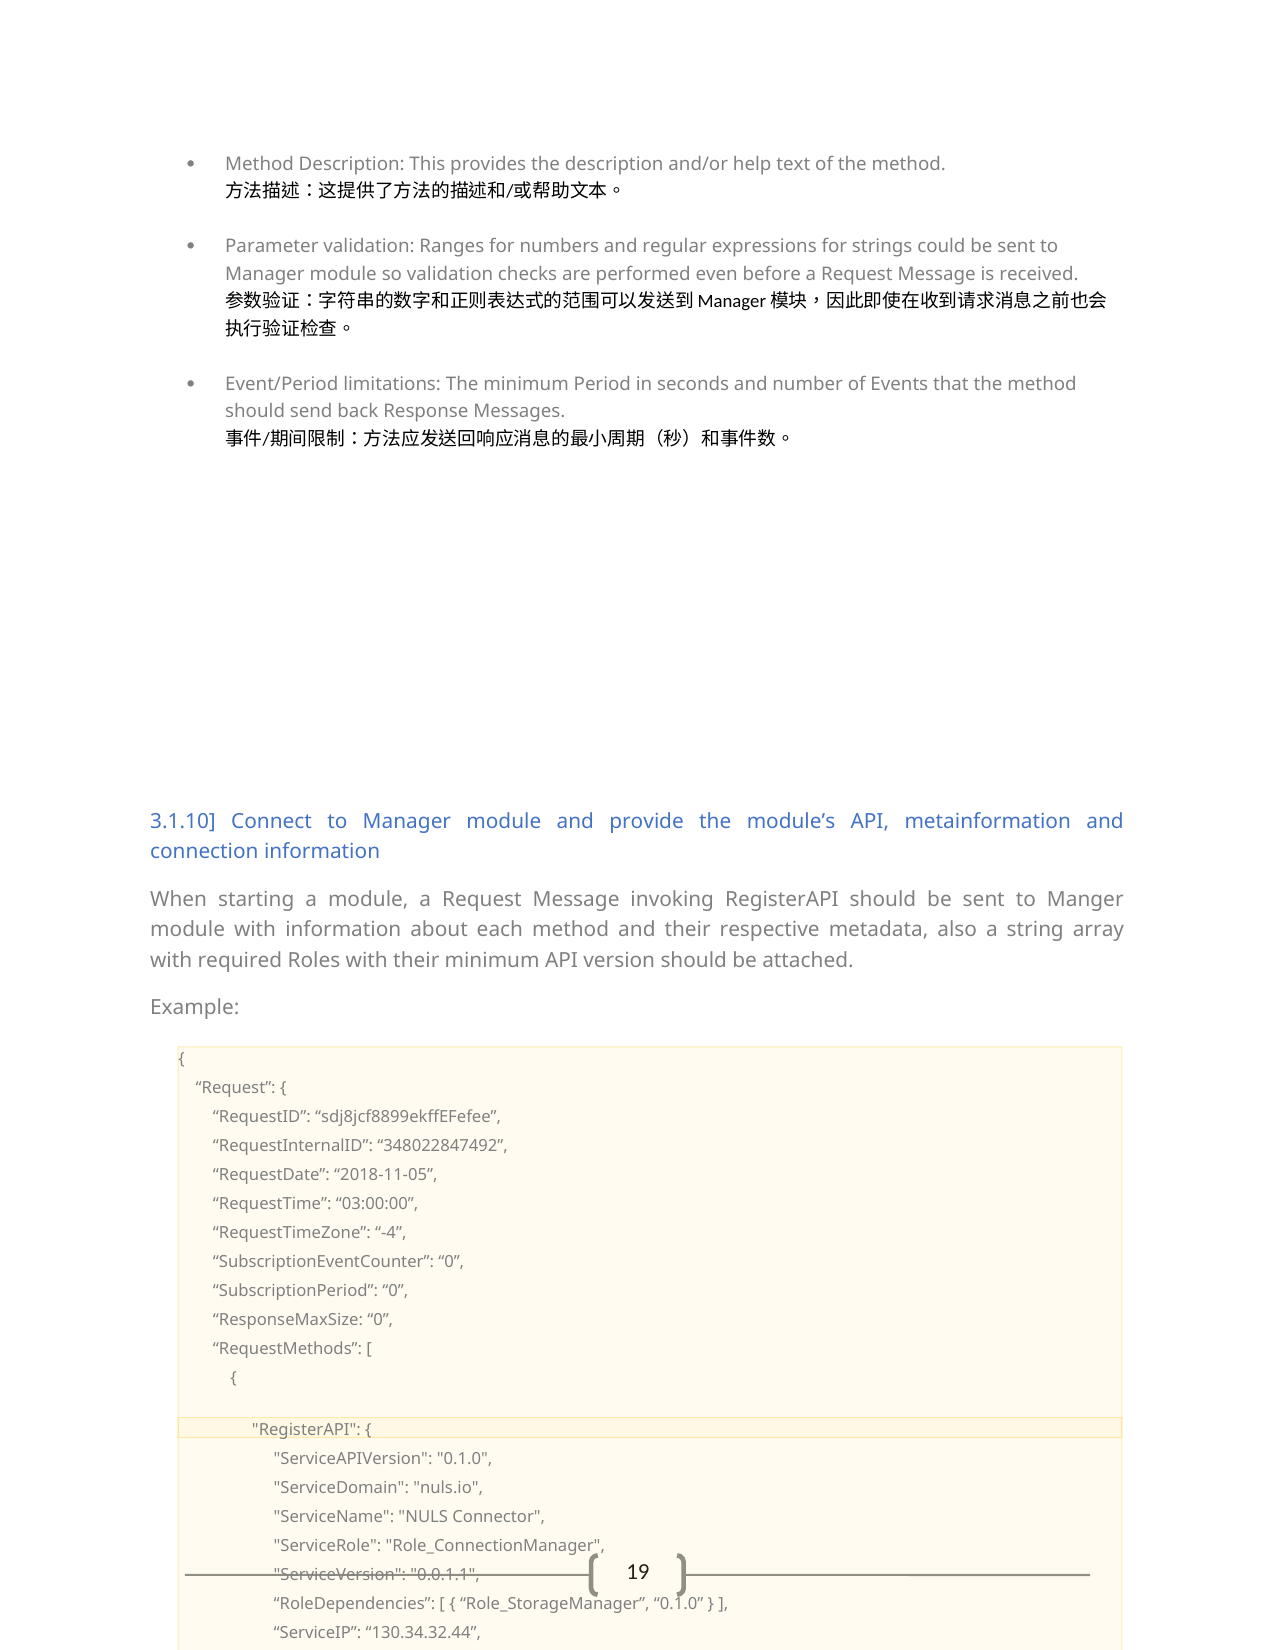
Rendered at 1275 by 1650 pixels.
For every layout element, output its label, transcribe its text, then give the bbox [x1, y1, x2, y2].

list Parameter validation: Ranges for numbers and regular expressions for strings could be sent to Manager module so validation checks are performed even before a Request Message is received. 参数验证：字符串的数字和正则表达式的范围可以发送到Manager模块，因此即使在收到请求消息之前也会执行验证检查。 [187, 232, 1125, 341]
list Event/Period limitations: The minimum Period in seconds and number of Events that the method should send back Response Messages. 事件/期间限制：方法应发送回响应消息的最小周期（秒）和事件数。 [187, 370, 1125, 451]
text 3.1.10] Connect to Manager module and provide the module’s API, metainformation and connection information [150, 806, 1125, 865]
text When starting a module, a Request Message invoking RegisterAPI should be sent to Manger module with information about each method and their respective metadata, also a string array with required Roles with their minimum API version should be attached. [150, 884, 1125, 974]
text Example: [150, 992, 1125, 1021]
list Method Description: This provides the description and/or help text of the method. 方法描述：这提供了方法的描述和/或帮助文本。 [187, 150, 1125, 203]
